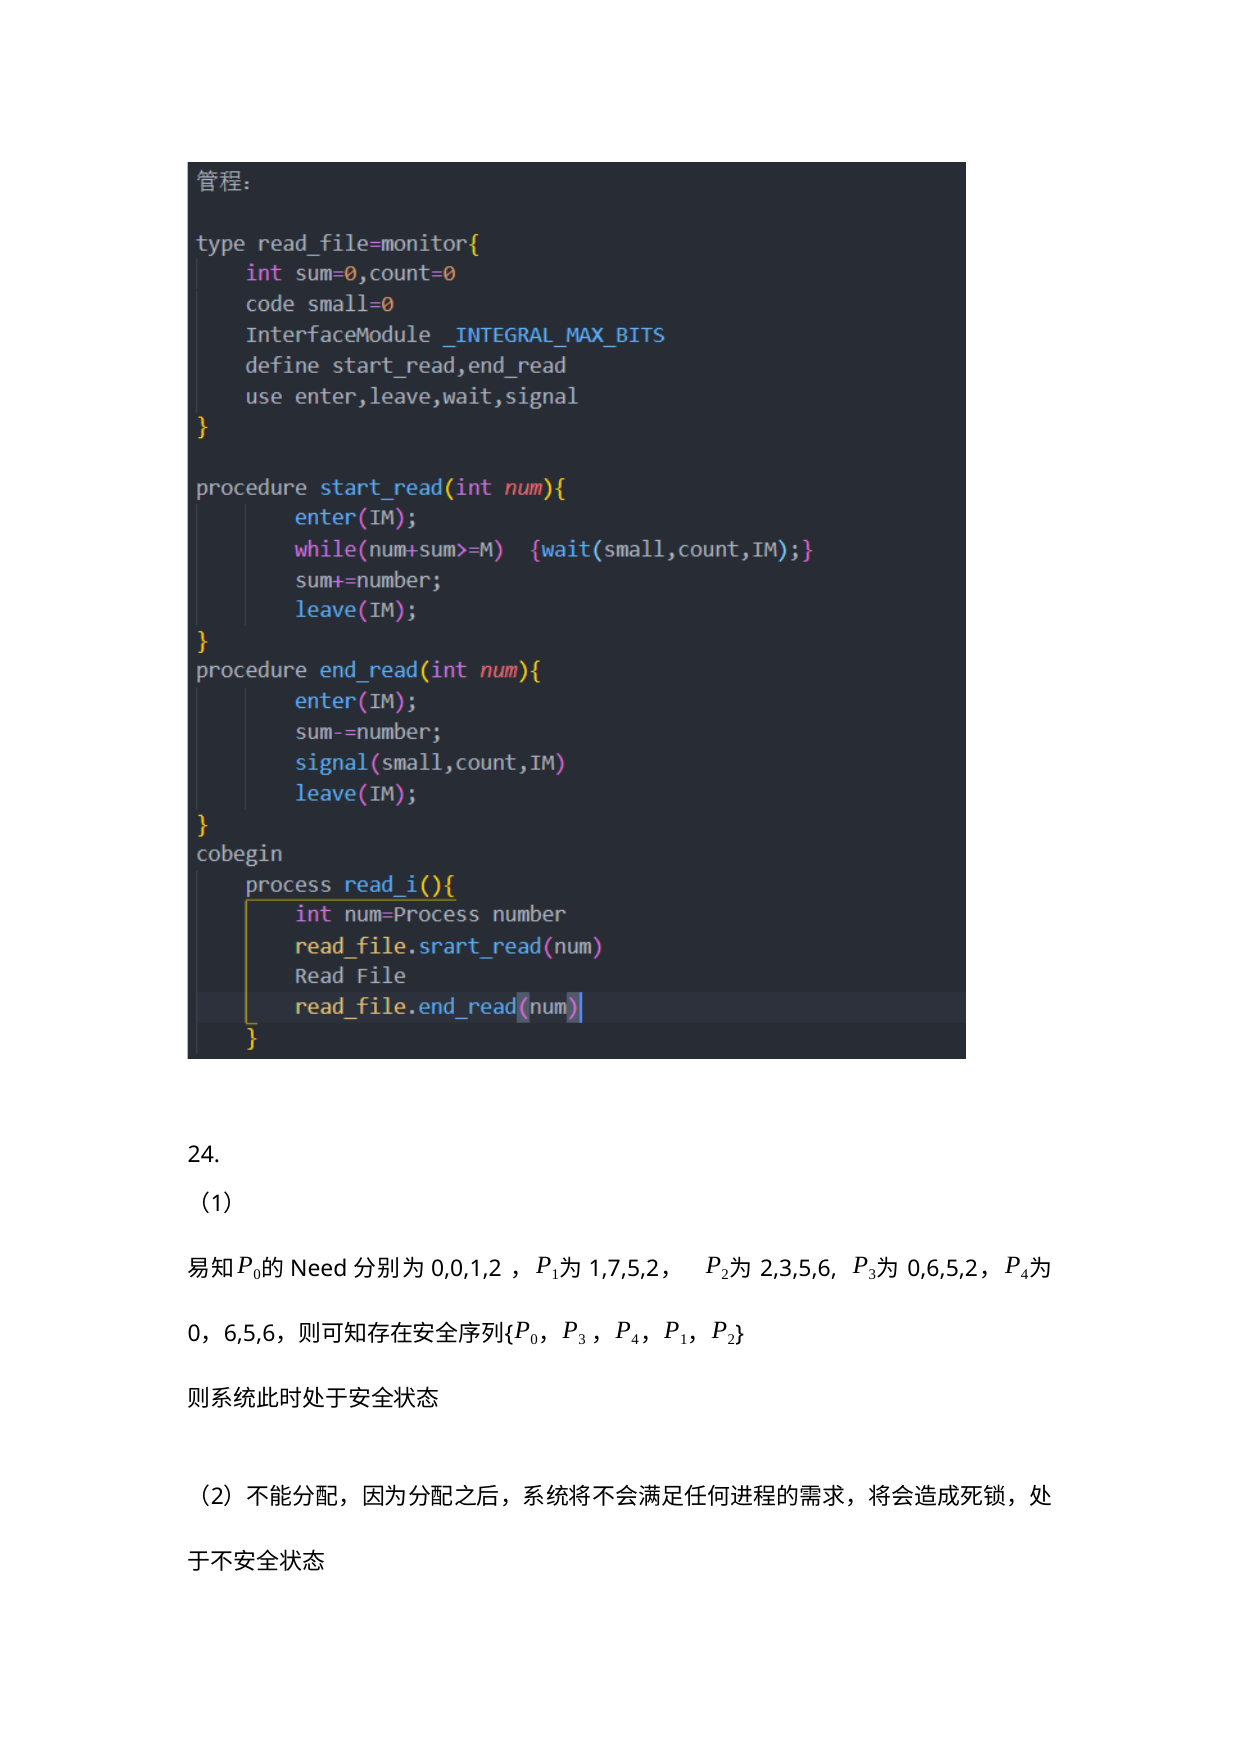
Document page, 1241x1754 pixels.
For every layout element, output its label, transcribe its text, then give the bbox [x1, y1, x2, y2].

text 24. [187, 1137, 1053, 1169]
text 易知的Need分别为0,0,1,2 ，为1,7,5,2， 为 2,3,5,6, 为 0,6,5,2，为0，6,5,6，则可知存在安全序列{， ，，，} [187, 1234, 1053, 1364]
text （2）不能分配，因为分配之后，系统将不会满足任何进程的需求，将会造成死锁，处于不安全状态 [187, 1462, 1053, 1592]
text 则系统此时处于安全状态 [187, 1364, 1053, 1429]
text （1） [187, 1169, 1053, 1234]
picture [187, 162, 966, 1059]
